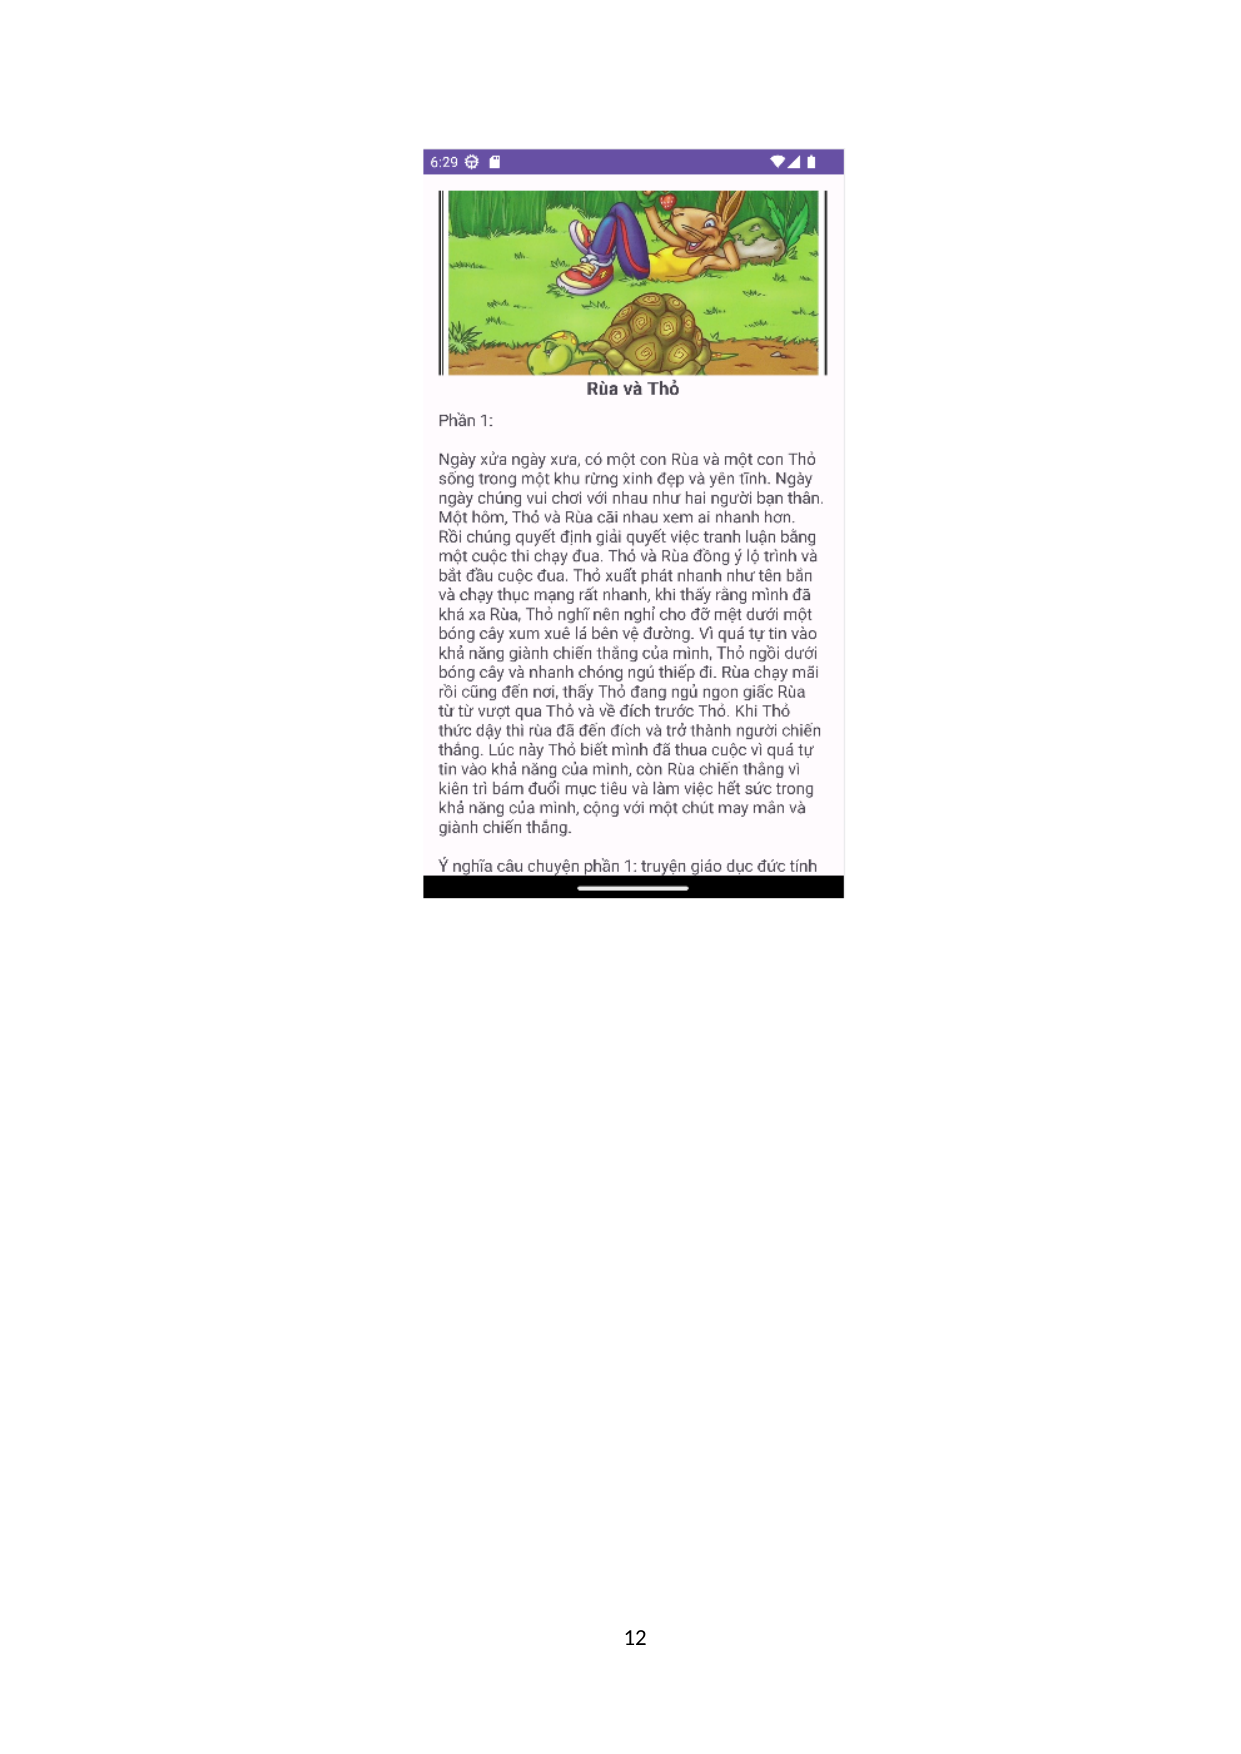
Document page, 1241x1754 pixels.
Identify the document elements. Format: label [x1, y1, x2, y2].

picture [416, 147, 854, 902]
